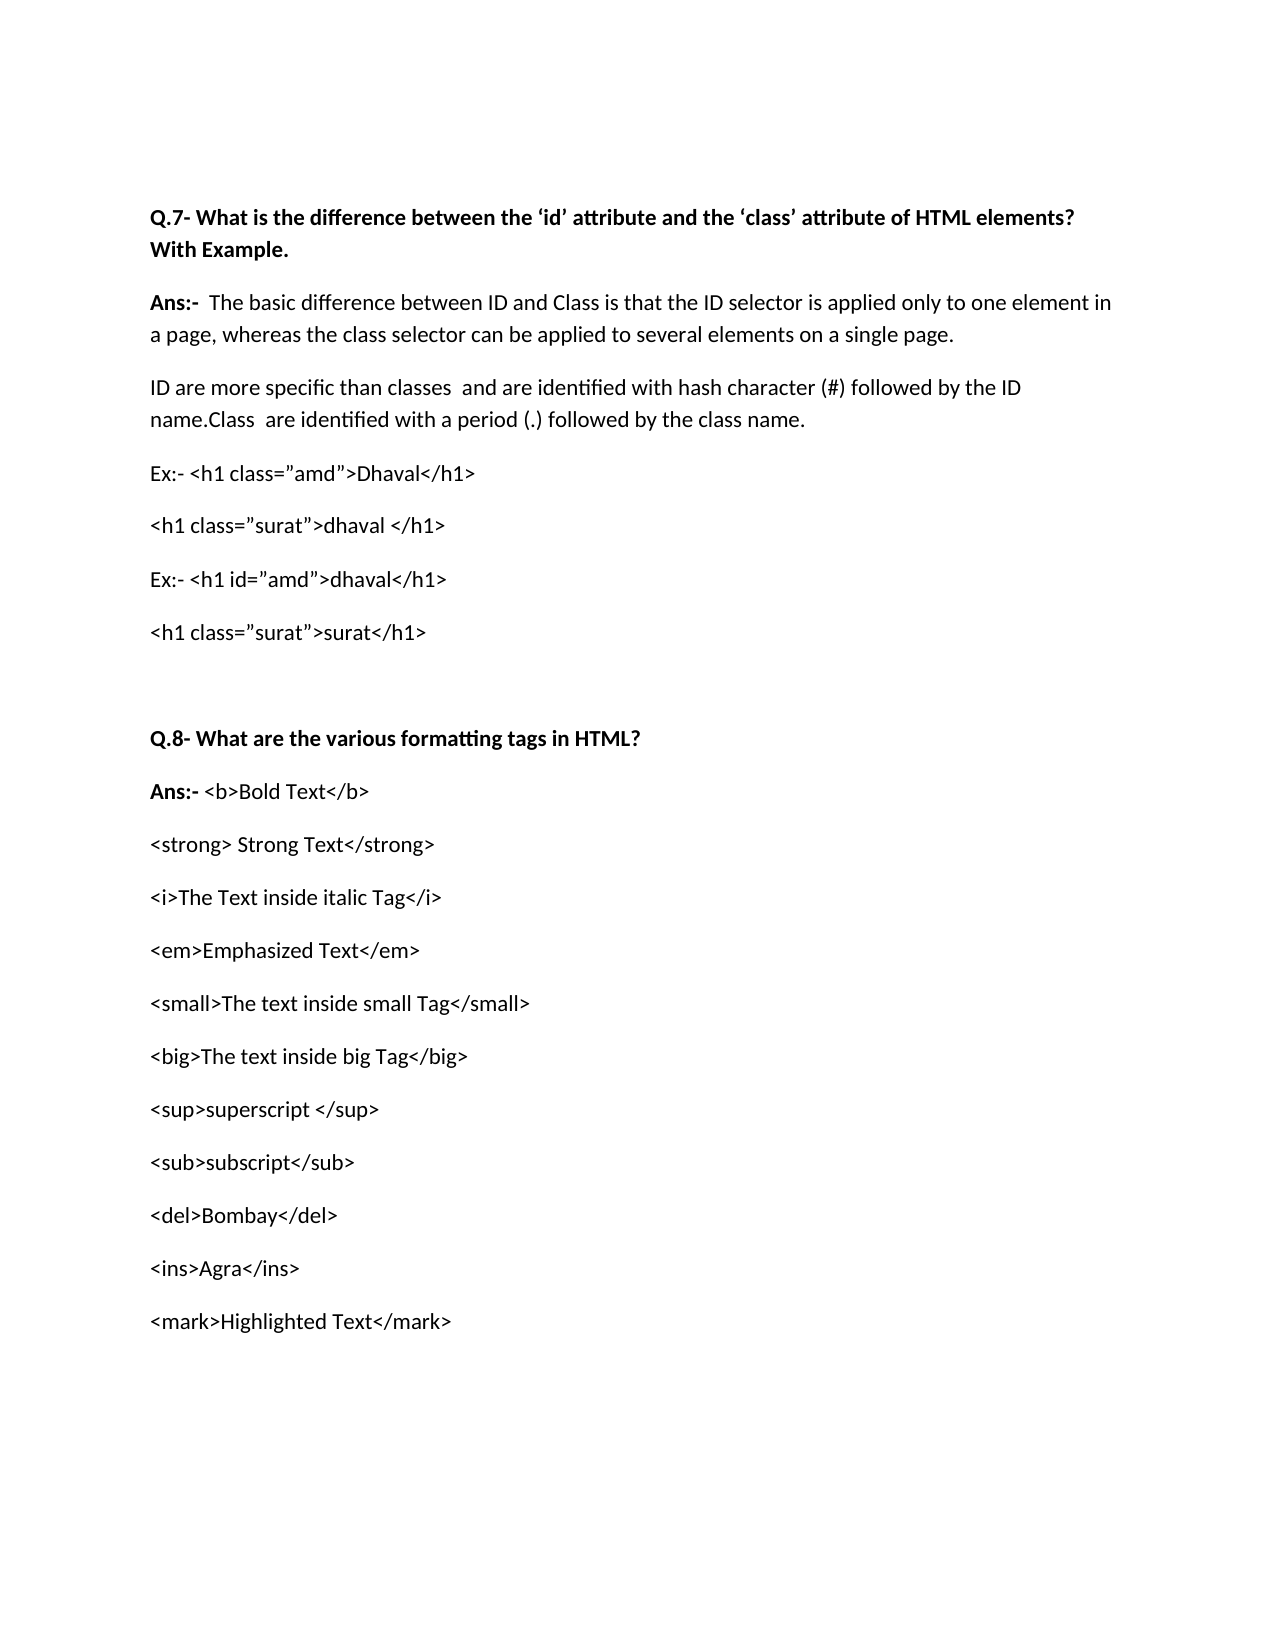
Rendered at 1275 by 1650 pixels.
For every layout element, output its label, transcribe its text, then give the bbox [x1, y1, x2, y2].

text <small>The text inside small Tag</small> [150, 989, 1125, 1017]
text <h1 class=”surat”>dhaval </h1> [150, 512, 1125, 540]
text Ex:- <h1 class=”amd”>Dhaval</h1> [150, 459, 1125, 487]
text Ex:- <h1 id=”amd”>dhaval</h1> [150, 565, 1125, 593]
text Ans:- <b>Bold Text</b> [150, 777, 1125, 805]
text <mark>Highlighted Text</mark> [150, 1307, 1125, 1335]
text <i>The Text inside italic Tag</i> [150, 883, 1125, 911]
text <ins>Agra</ins> [150, 1254, 1125, 1282]
text Ans:- The basic difference between ID and Class is that the ID selector is applied only to one element in a page, whereas the class selector can be applied to several elements on a single page. [150, 288, 1125, 348]
text Q.7- What is the difference between the ‘id’ attribute and the ‘class’ attribute of HTML elements? With Example. [150, 203, 1125, 263]
text <strong> Strong Text</strong> [150, 830, 1125, 858]
text <del>Bombay</del> [150, 1201, 1125, 1229]
text Q.8- What are the various formatting tags in HTML? [150, 724, 1125, 752]
text <sup>superscript </sup> [150, 1095, 1125, 1123]
text <big>The text inside big Tag</big> [150, 1042, 1125, 1070]
text <h1 class=”surat”>surat</h1> [150, 618, 1125, 646]
text <sub>subscript</sub> [150, 1148, 1125, 1176]
text ID are more specific than classes and are identified with hash character (#) followed by the ID name.Class are identified with a period (.) followed by the class name. [150, 373, 1125, 434]
text <em>Emphasized Text</em> [150, 936, 1125, 964]
